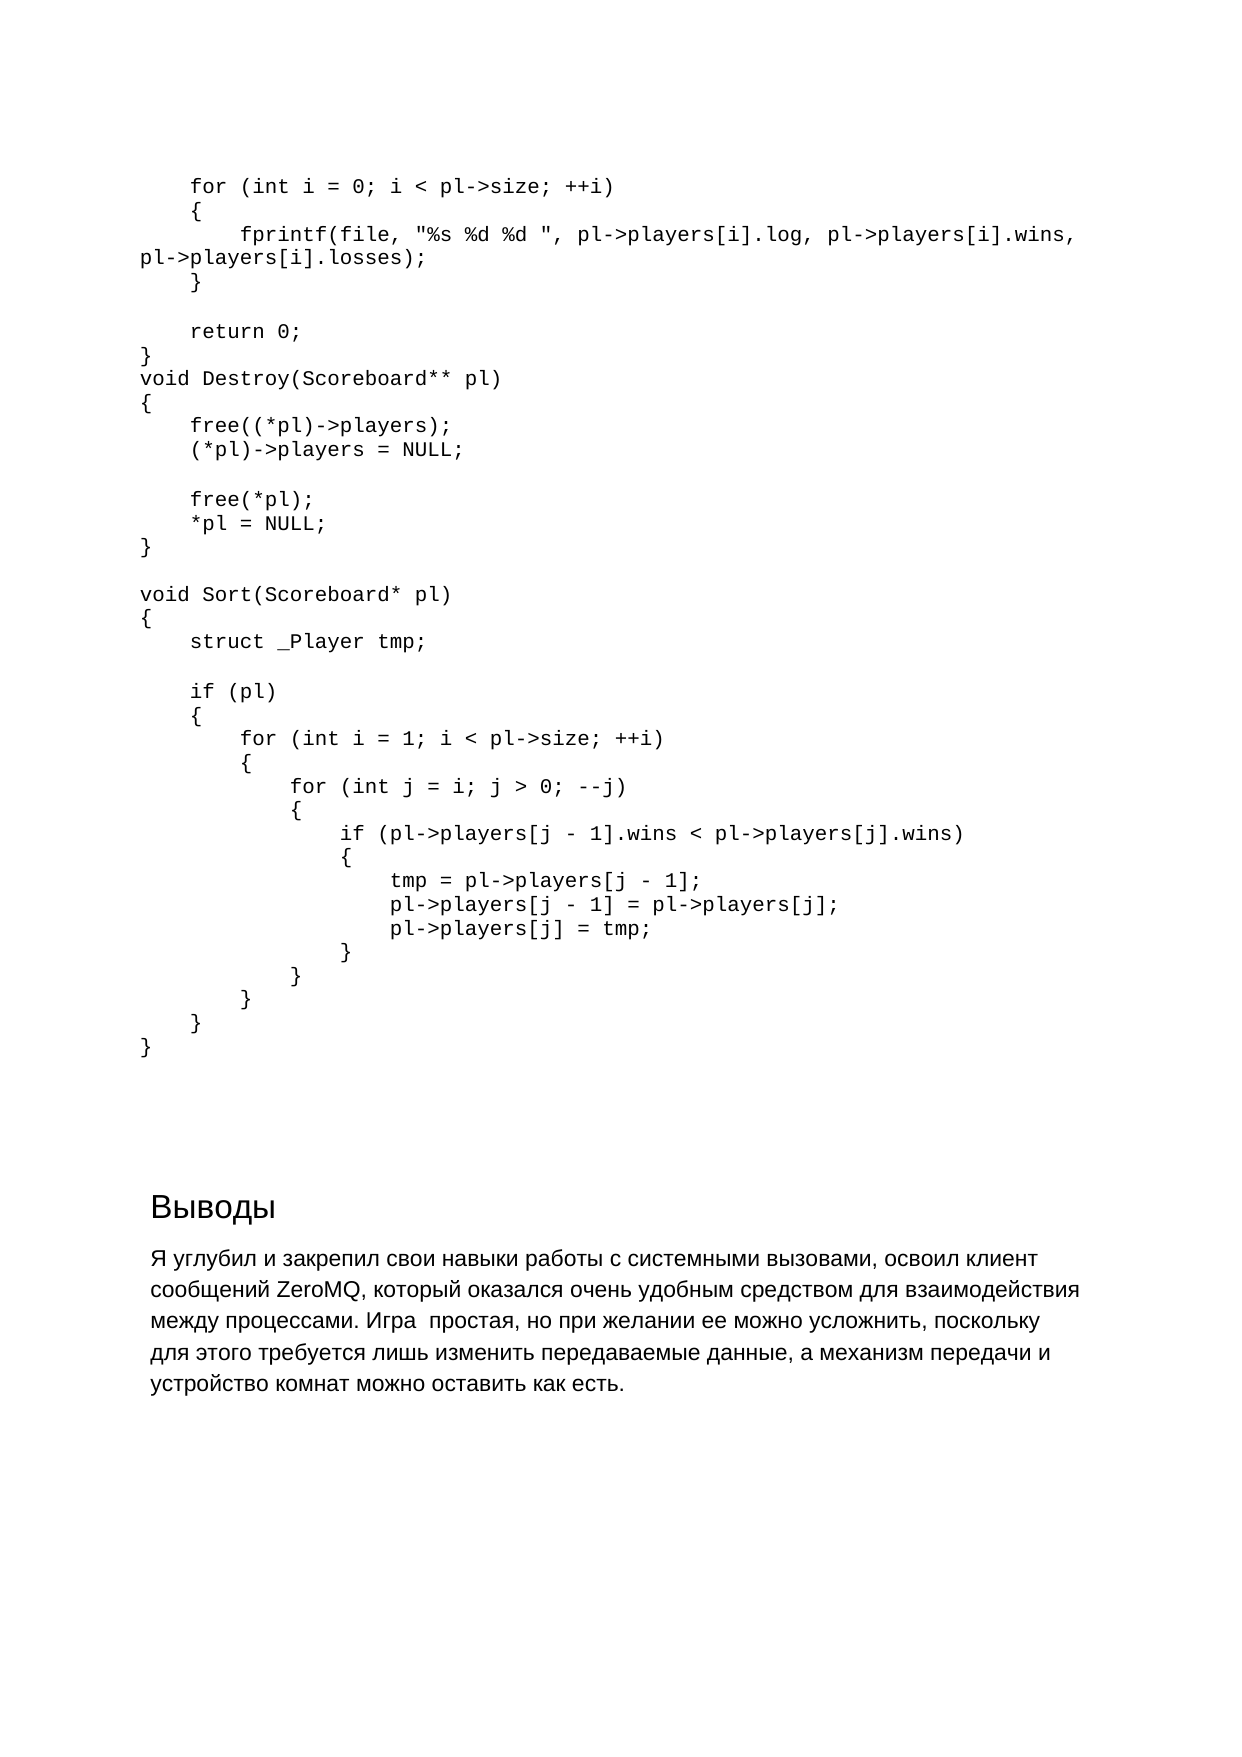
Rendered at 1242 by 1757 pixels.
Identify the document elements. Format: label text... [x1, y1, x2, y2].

text } [139, 1012, 1102, 1036]
text free(*pl); [139, 489, 1102, 513]
text for (int j = i; j > 0; --j) [139, 776, 1102, 799]
text } [139, 941, 1102, 965]
text } [139, 965, 1102, 988]
text } [139, 271, 1102, 294]
text } [139, 1036, 1102, 1059]
text } [139, 988, 1102, 1012]
text { [139, 392, 1102, 416]
text fprintf(file, "%s %d %d ", pl->players[i].log, pl->players[i].wins, pl->players[i].losses); [139, 224, 1102, 271]
text return 0; [139, 321, 1102, 344]
text tmp = pl->players[j - 1]; [139, 870, 1102, 894]
text { [139, 705, 1102, 728]
text { [139, 607, 1102, 631]
text void Destroy(Scoreboard** pl) [139, 368, 1102, 392]
subtitle Выводы [150, 1187, 1102, 1225]
text *pl = NULL; [139, 513, 1102, 536]
text for (int i = 0; i < pl->size; ++i) [139, 176, 1102, 200]
text pl->players[j] = tmp; [139, 917, 1102, 941]
text for (int i = 1; i < pl->size; ++i) [139, 728, 1102, 752]
text (*pl)->players = NULL; [139, 439, 1102, 463]
text pl->players[j - 1] = pl->players[j]; [139, 894, 1102, 917]
text { [139, 752, 1102, 776]
text struct _Player tmp; [139, 631, 1102, 655]
text Я углубил и закрепил свои навыки работы с системными вызовами, освоил клиент сообщений ZeroMQ, который оказался очень удобным средством для взаимодействия между процессами. Игра простая, но при желании ее можно усложнить, поскольку для этого требуется лишь изменить передаваемые данные, а механизм передачи и устройство комнат можно оставить как есть. [150, 1245, 1082, 1396]
text { [139, 200, 1102, 224]
text free((*pl)->players); [139, 416, 1102, 439]
text if (pl) [139, 681, 1102, 705]
text { [139, 847, 1102, 870]
text } [139, 344, 1102, 368]
text { [139, 799, 1102, 823]
text if (pl->players[j - 1].wins < pl->players[j].wins) [139, 823, 1102, 847]
text } [139, 536, 1102, 560]
text void Sort(Scoreboard* pl) [139, 584, 1102, 607]
